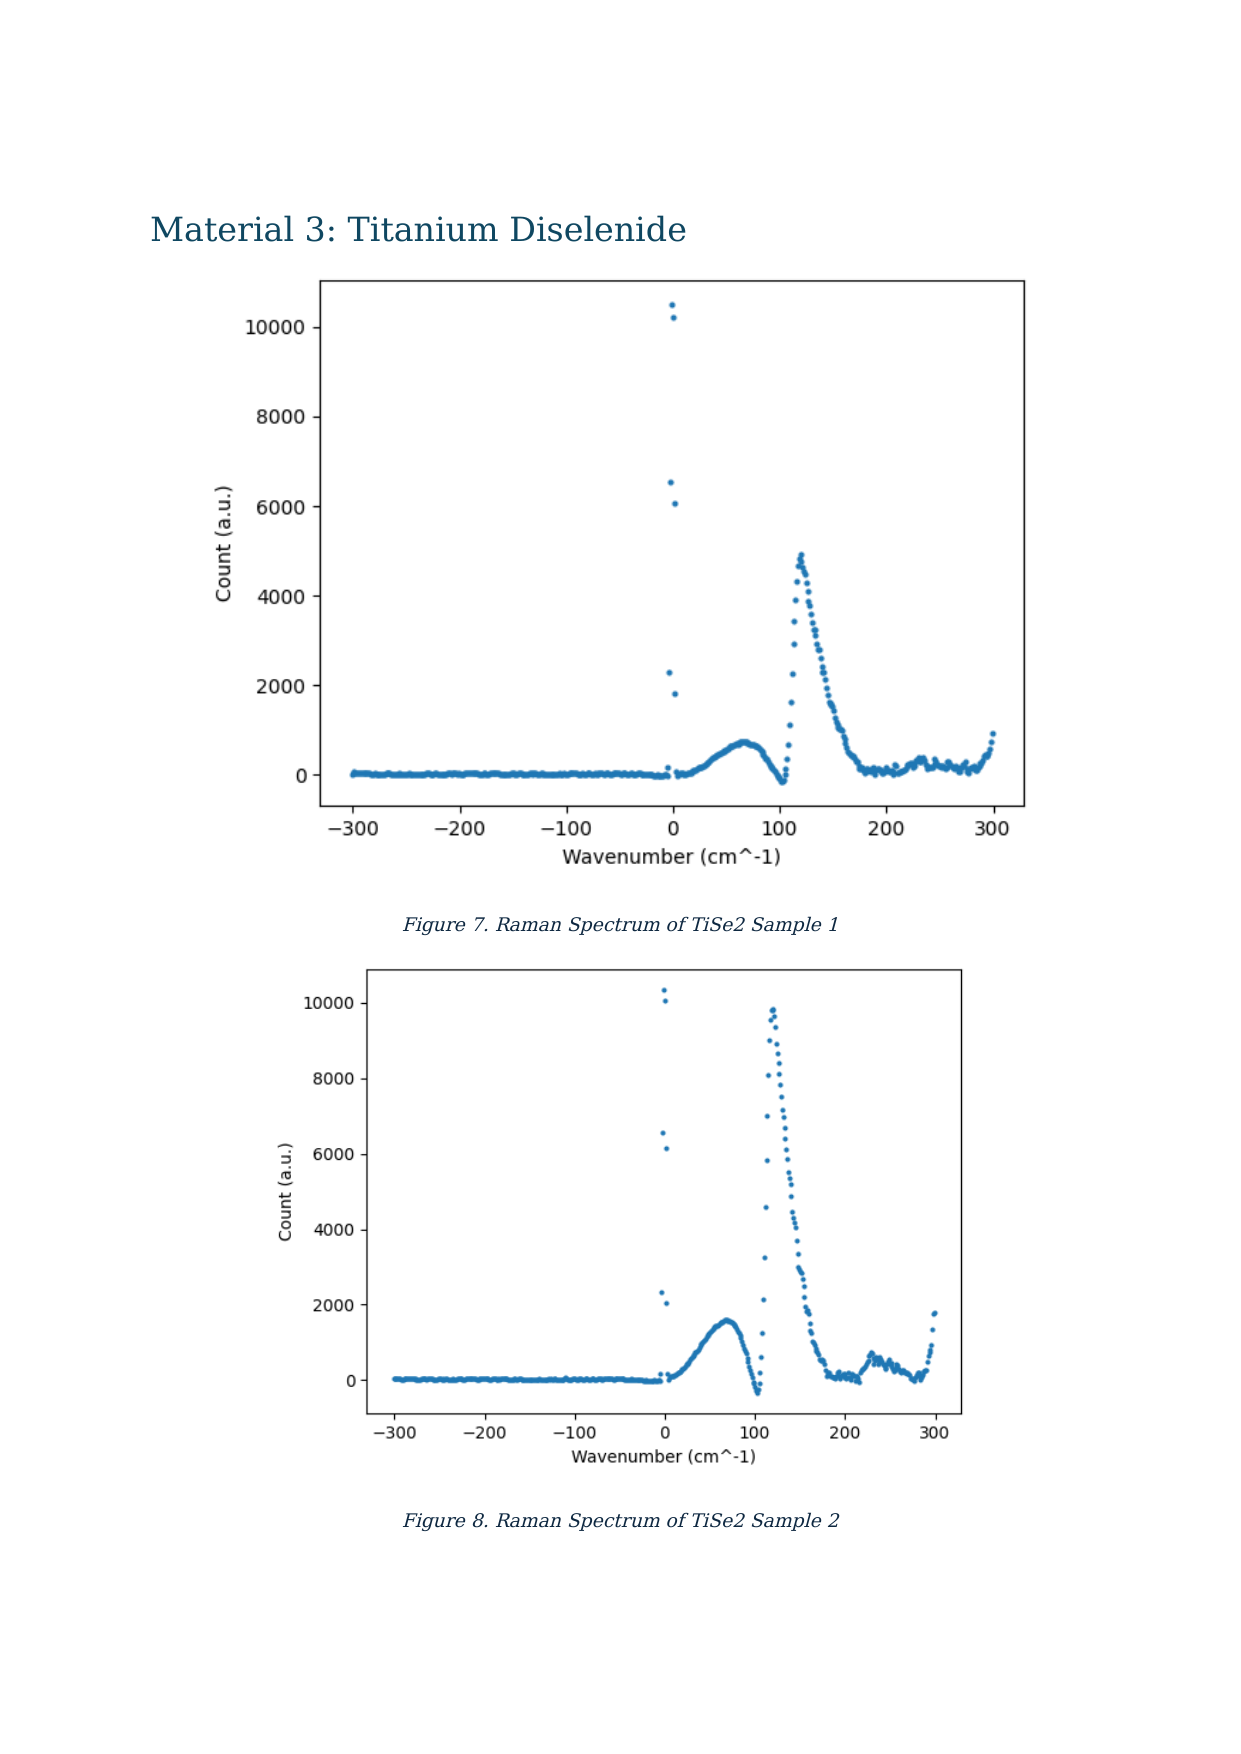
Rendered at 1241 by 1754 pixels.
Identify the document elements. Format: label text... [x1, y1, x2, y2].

subtitle Material 3: Titanium Diselenide [150, 208, 1090, 248]
picture [267, 967, 973, 1477]
picture [202, 276, 1038, 881]
text Figure 8. Raman Spectrum of TiSe2 Sample 2 [150, 1508, 1090, 1531]
text Figure 7. Raman Spectrum of TiSe2 Sample 1 [150, 913, 1090, 936]
